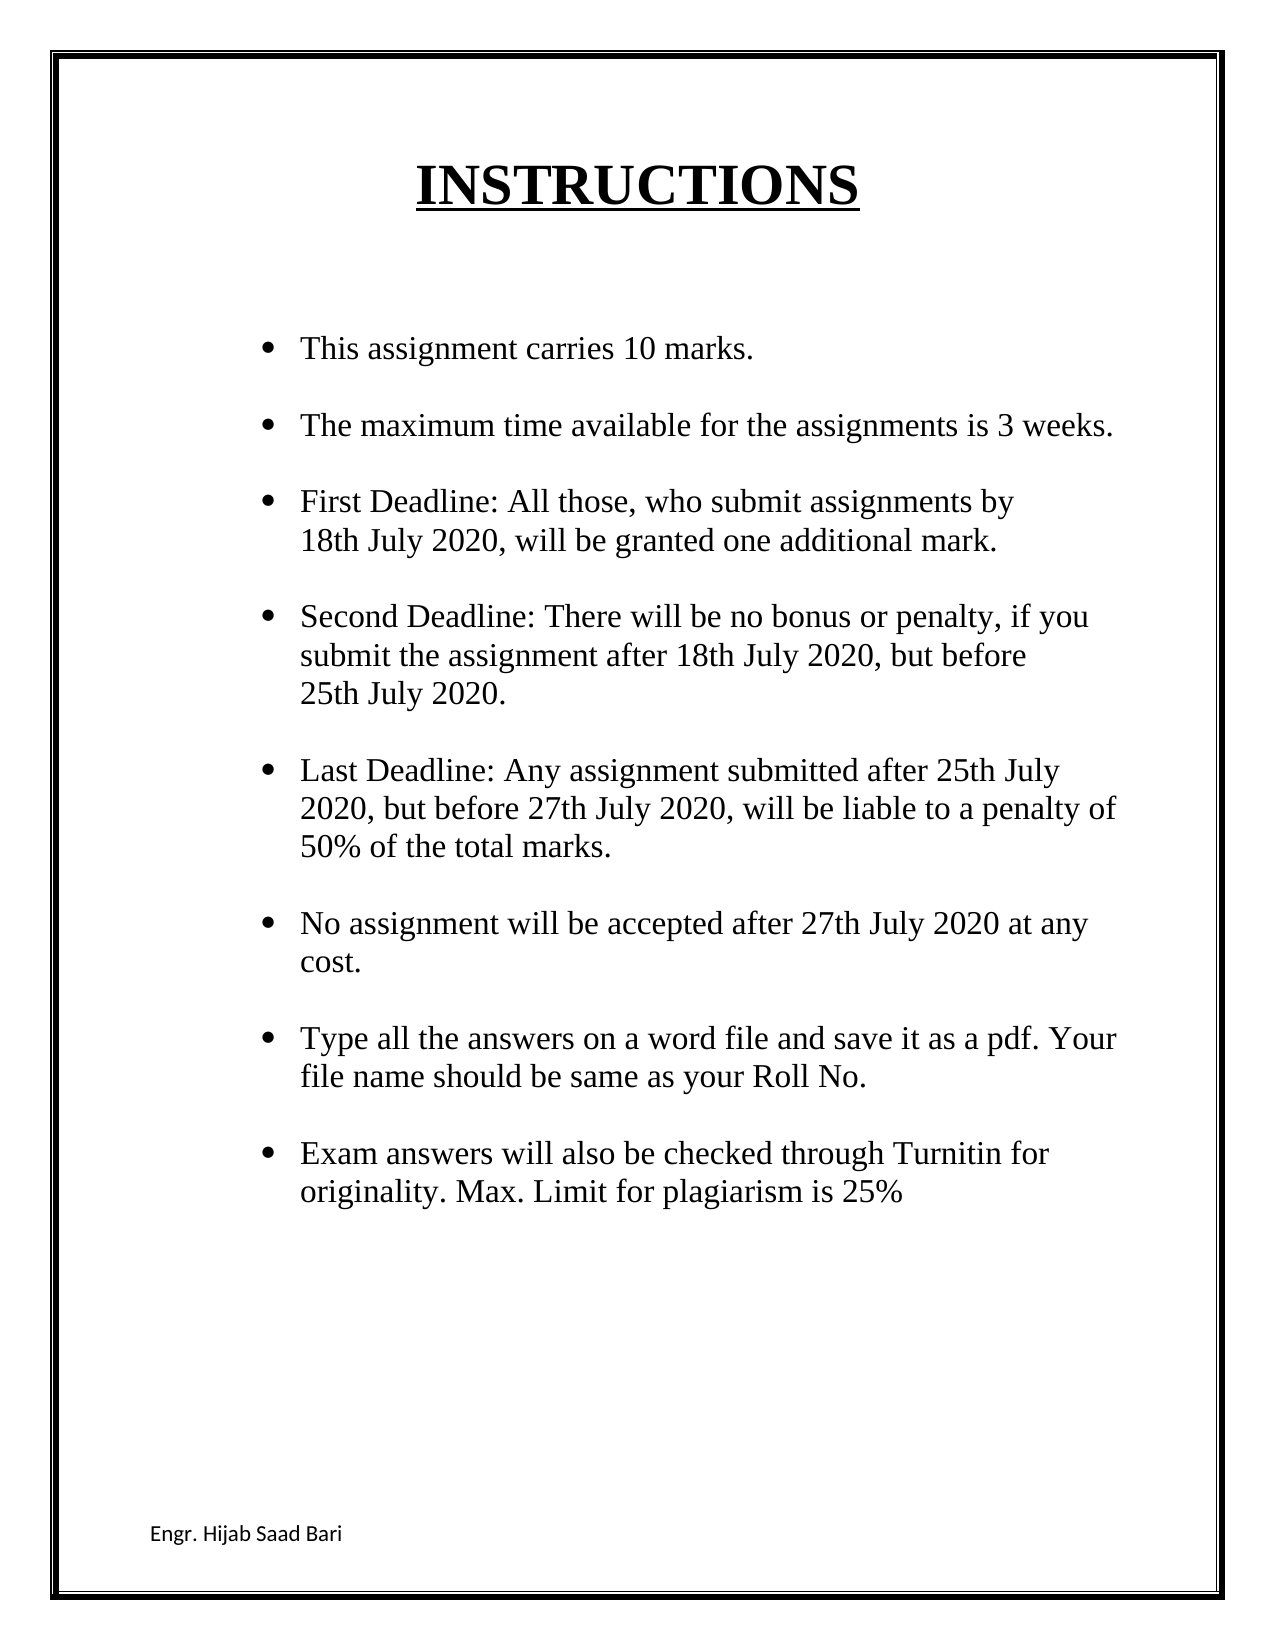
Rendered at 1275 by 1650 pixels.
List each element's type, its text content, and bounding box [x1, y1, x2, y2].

list No assignment will be accepted after 27th July 2020 at any cost. [262, 903, 1125, 980]
list Second Deadline: There will be no bonus or penalty, if you submit the assignment after 18th July 2020, but before 25th July 2020. [262, 596, 1125, 711]
list First Deadline: All those, who submit assignments by 18th July 2020, will be granted one additional mark. [262, 481, 1125, 558]
list The maximum time available for the assignments is 3 weeks. [262, 405, 1125, 443]
list This assignment carries 10 marks. [262, 328, 1125, 366]
list Exam answers will also be checked through Turnitin for originality. Max. Limit for plagiarism is 25% [262, 1133, 1125, 1210]
list Last Deadline: Any assignment submitted after 25th July 2020, but before 27th July 2020, will be liable to a penalty of 50% of the total marks. [262, 750, 1125, 865]
list Type all the answers on a word file and save it as a pdf. Your file name should be same as your Roll No. [262, 1018, 1125, 1095]
text INSTRUCTIONS [150, 150, 1125, 217]
